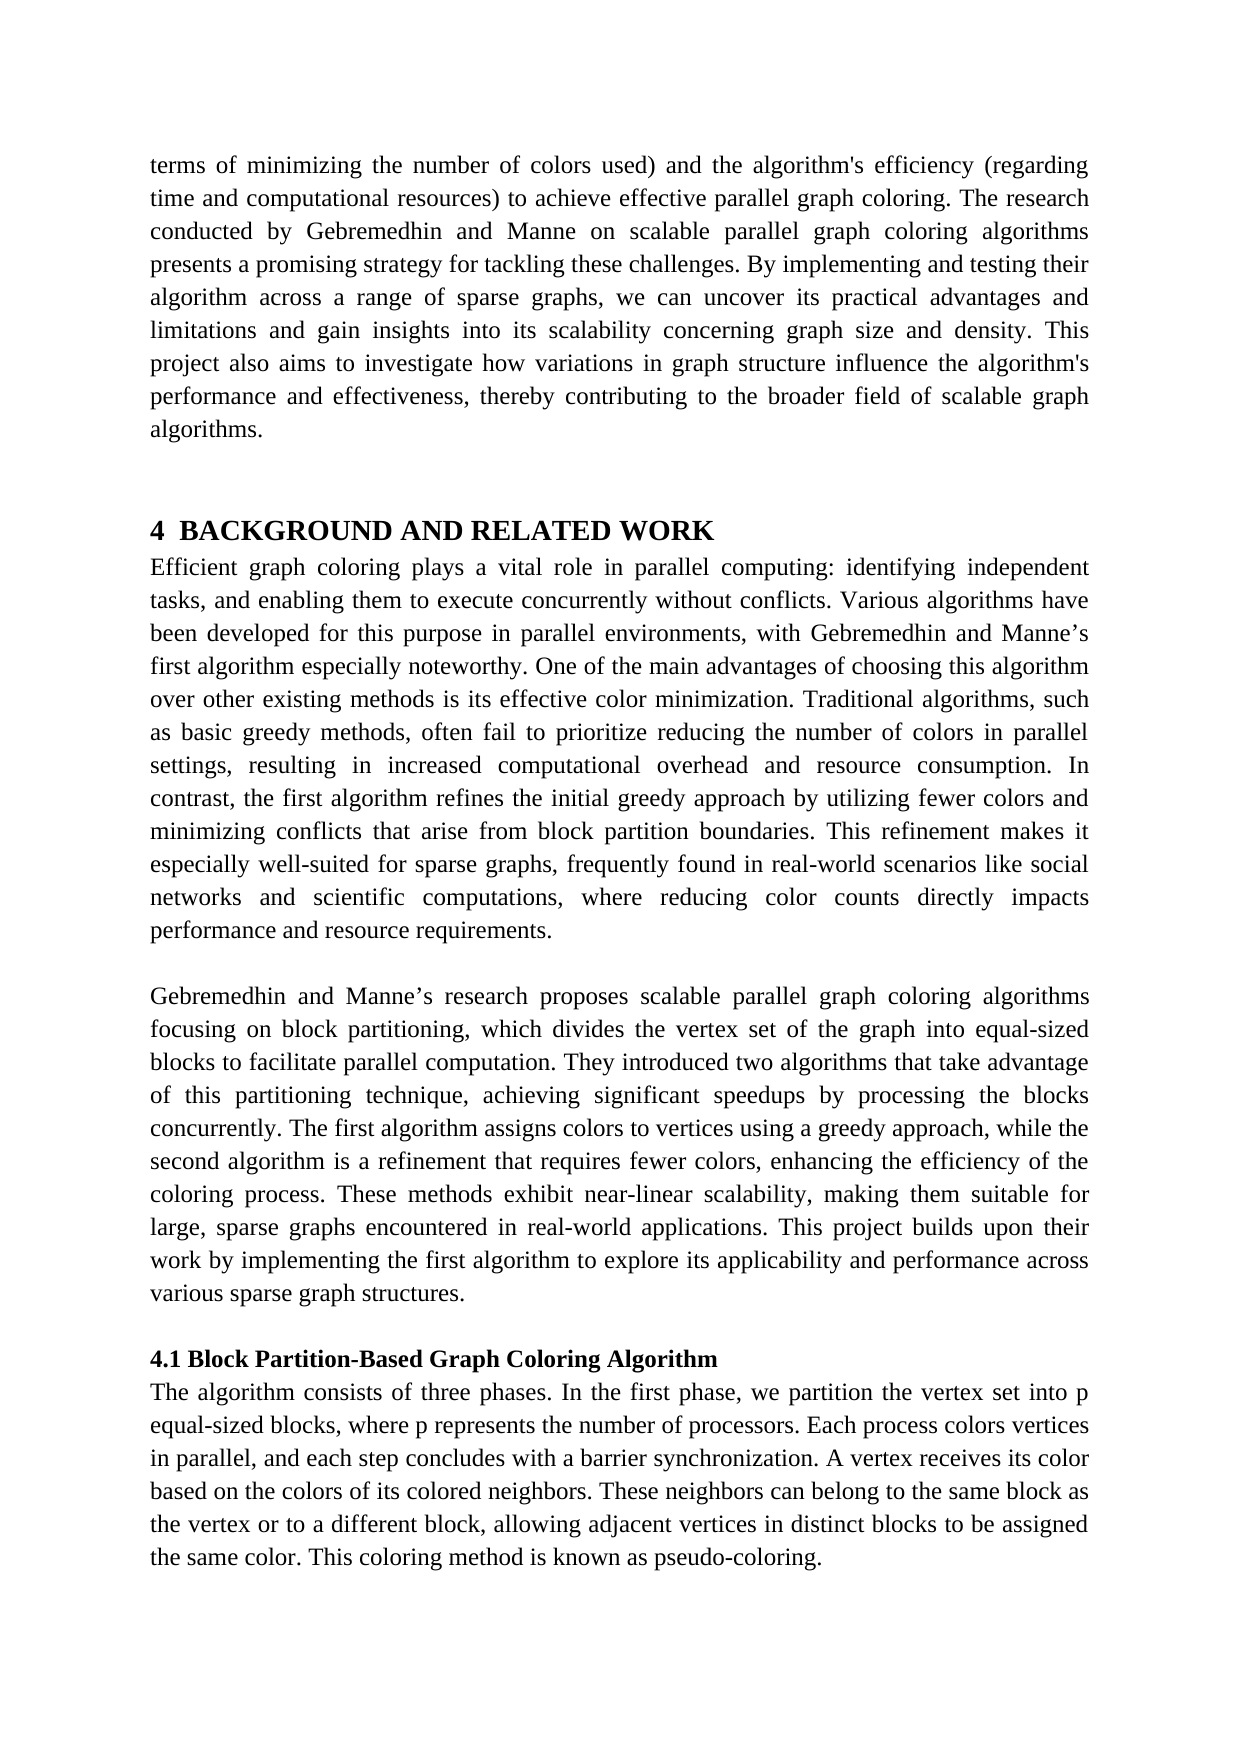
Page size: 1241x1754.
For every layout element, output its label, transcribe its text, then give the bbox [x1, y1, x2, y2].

text 4 BACKGROUND AND RELATED WORK [150, 513, 1090, 547]
text Gebremedhin and Manne’s research proposes scalable parallel graph coloring algorithms focusing on block partitioning, which divides the vertex set of the graph into equal-sized blocks to facilitate parallel computation. They introduced two algorithms that take advantage of this partitioning technique, achieving significant speedups by processing the blocks concurrently. The first algorithm assigns colors to vertices using a greedy approach, while the second algorithm is a refinement that requires fewer colors, enhancing the efficiency of the coloring process. These methods exhibit near-linear scalability, making them suitable for large, sparse graphs encountered in real-world applications. This project builds upon their work by implementing the first algorithm to explore its applicability and performance across various sparse graph structures. [150, 981, 1090, 1307]
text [150, 150, 1090, 443]
text Efficient graph coloring plays a vital role in parallel computing: identifying independent tasks, and enabling them to execute concurrently without conflicts. Various algorithms have been developed for this purpose in parallel environments, with Gebremedhin and Manne’s first algorithm especially noteworthy. One of the main advantages of choosing this algorithm over other existing methods is its effective color minimization. Traditional algorithms, such as basic greedy methods, often fail to prioritize reducing the number of colors in parallel settings, resulting in increased computational overhead and resource consumption. In contrast, the first algorithm refines the initial greedy approach by utilizing fewer colors and minimizing conflicts that arise from block partition boundaries. This refinement makes it especially well-suited for sparse graphs, frequently found in real-world scenarios like social networks and scientific computations, where reducing color counts directly impacts performance and resource requirements. [150, 552, 1090, 944]
text The algorithm consists of three phases. In the first phase, we partition the vertex set into p equal-sized blocks, where p represents the number of processors. Each process colors vertices in parallel, and each step concludes with a barrier synchronization. A vertex receives its color based on the colors of its colored neighbors. These neighbors can belong to the same block as the vertex or to a different block, allowing adjacent vertices in distinct blocks to be assigned the same color. This coloring method is known as pseudo-coloring. [150, 1377, 1090, 1571]
text 4.1 Block Partition-Based Graph Coloring Algorithm [150, 1344, 1090, 1373]
